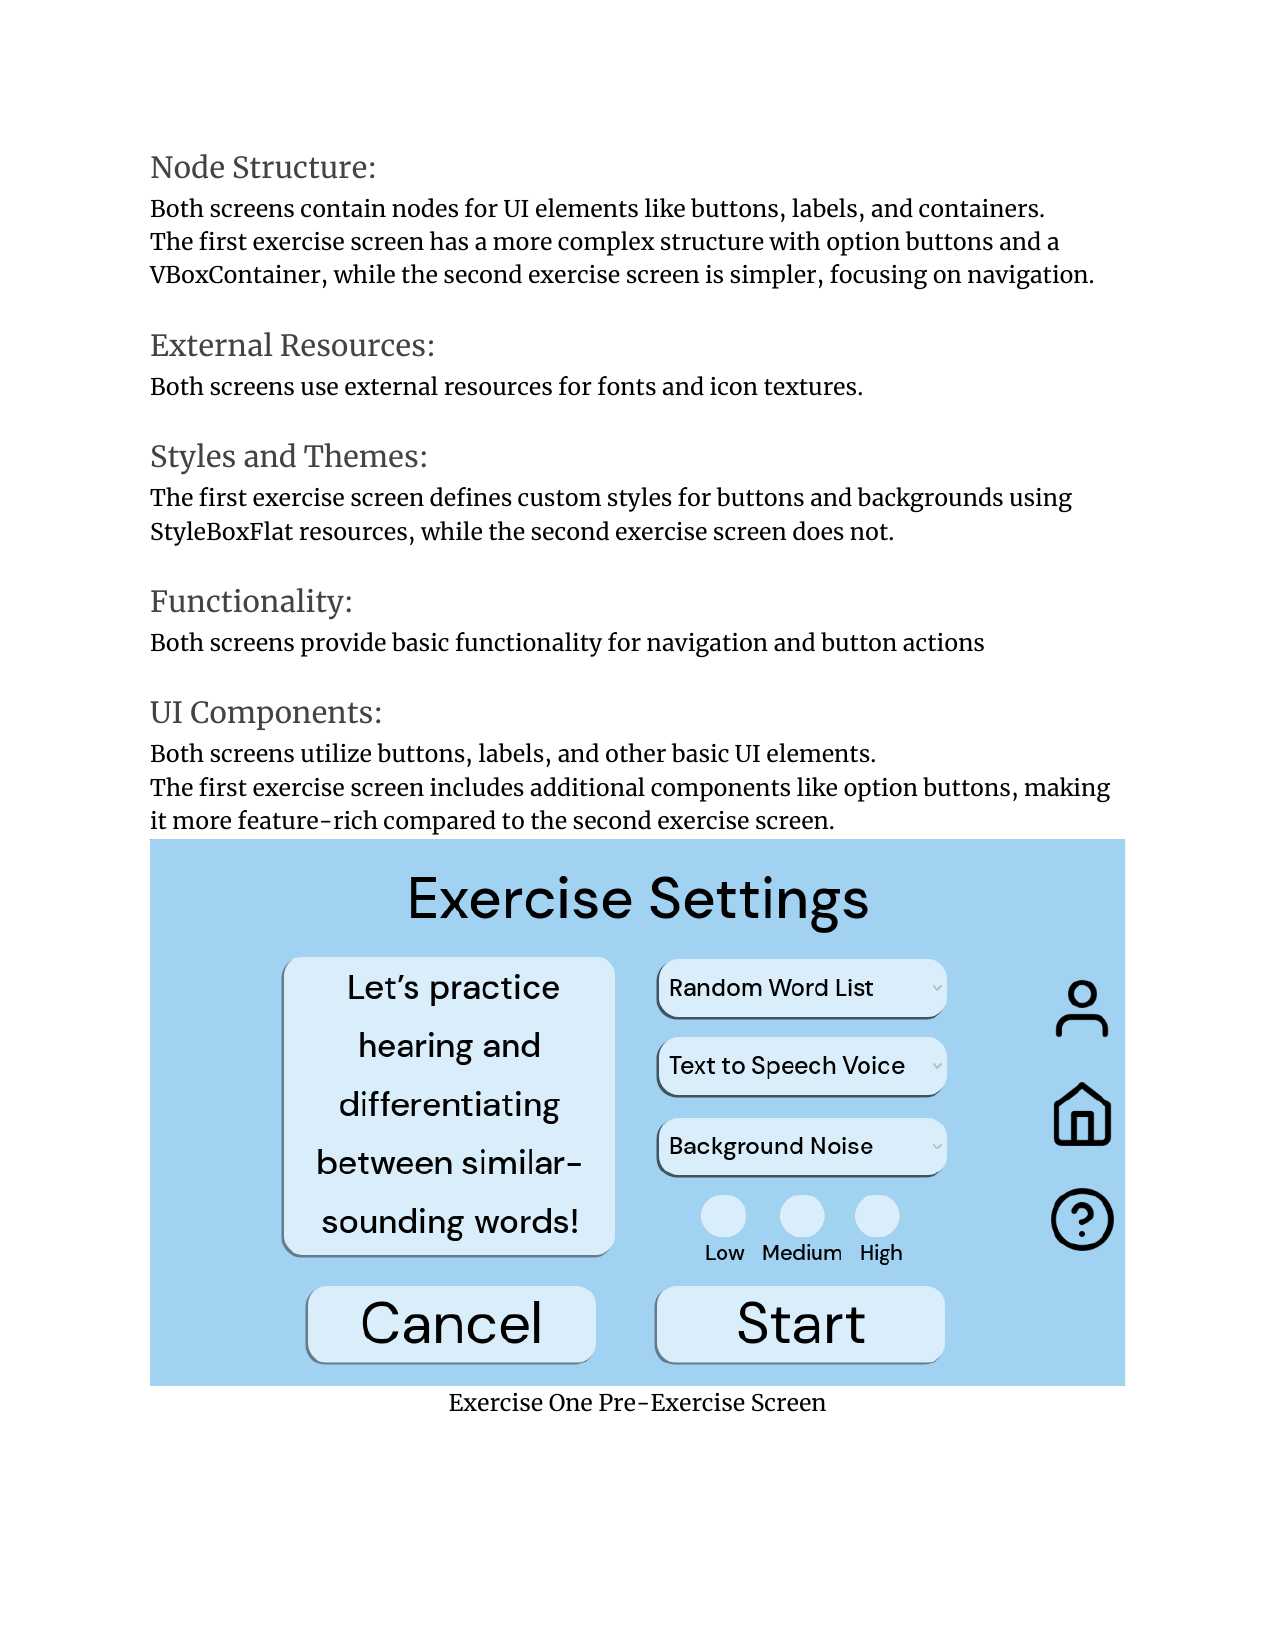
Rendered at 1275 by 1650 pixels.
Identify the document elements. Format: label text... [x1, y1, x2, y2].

text Both screens use external resources for fonts and icon textures. [150, 373, 1125, 402]
subtitle External Resources: [150, 328, 1125, 364]
text The first exercise screen defines custom styles for buttons and backgrounds using StyleBoxFlat resources, while the second exercise screen does not. [150, 484, 1125, 546]
text The first exercise screen includes additional components like option buttons, making it more feature-rich compared to the second exercise screen. [150, 773, 1125, 835]
subtitle Styles and Themes: [150, 439, 1125, 476]
text The first exercise screen has a more complex structure with option buttons and a VBoxContainer, while the second exercise screen is simpler, focusing on navigation. [150, 228, 1125, 290]
text Both screens utilize buttons, labels, and other basic UI elements. [150, 740, 1125, 769]
text Both screens contain nodes for UI elements like buttons, labels, and containers. [150, 195, 1125, 224]
text Exercise One Pre-Exercise Screen [150, 1389, 1125, 1418]
picture [150, 839, 1125, 1386]
text Both screens provide basic functionality for navigation and button actions [150, 629, 1125, 658]
subtitle Functionality: [150, 584, 1125, 620]
subtitle Node Structure: [150, 150, 1125, 187]
subtitle UI Components: [150, 695, 1125, 732]
